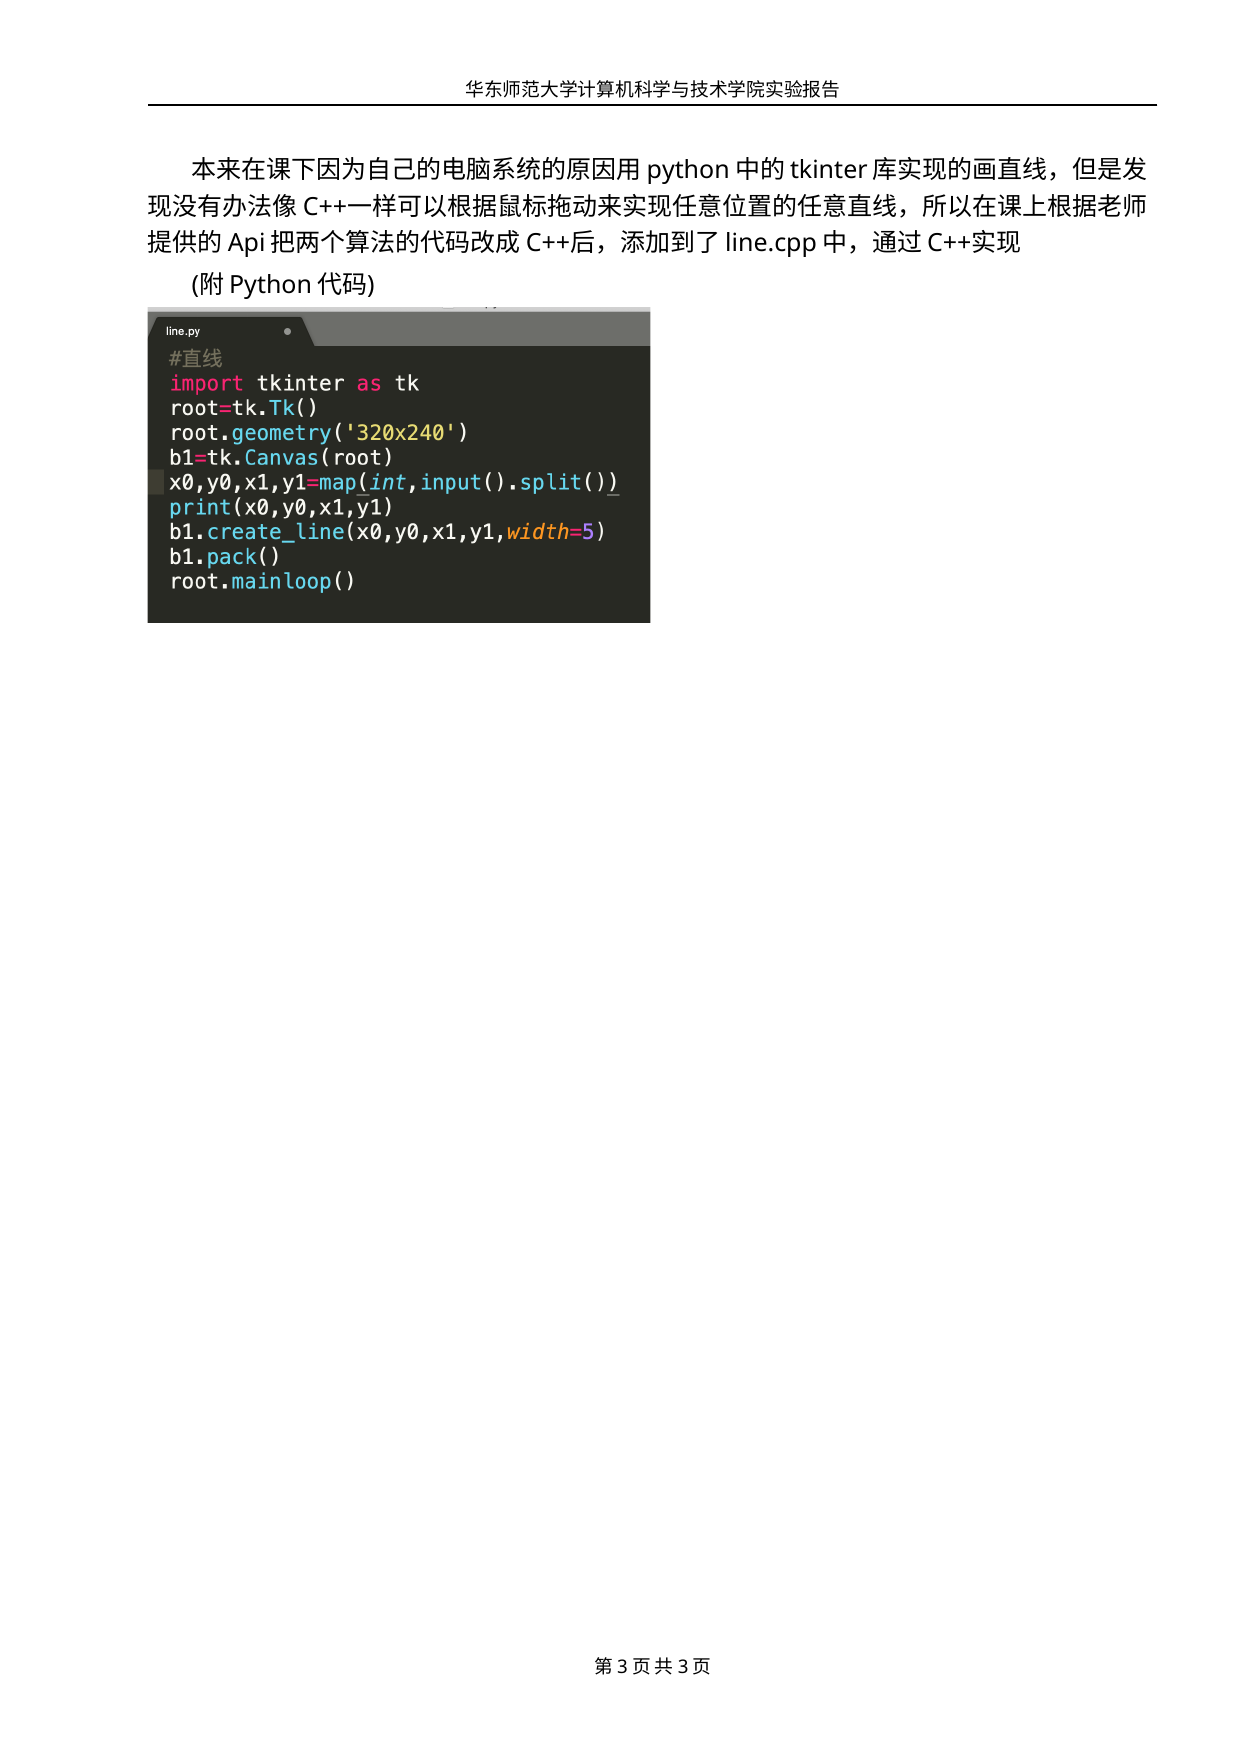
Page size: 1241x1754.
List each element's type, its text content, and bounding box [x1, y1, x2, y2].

text (附Python代码) [148, 265, 1157, 301]
picture [147, 307, 651, 623]
text 本来在课下因为自己的电脑系统的原因用python中的tkinter库实现的画直线，但是发现没有办法像C++一样可以根据鼠标拖动来实现任意位置的任意直线，所以在课上根据老师提供的Api把两个算法的代码改成C++后，添加到了line.cpp中，通过C++实现 [148, 150, 1157, 259]
